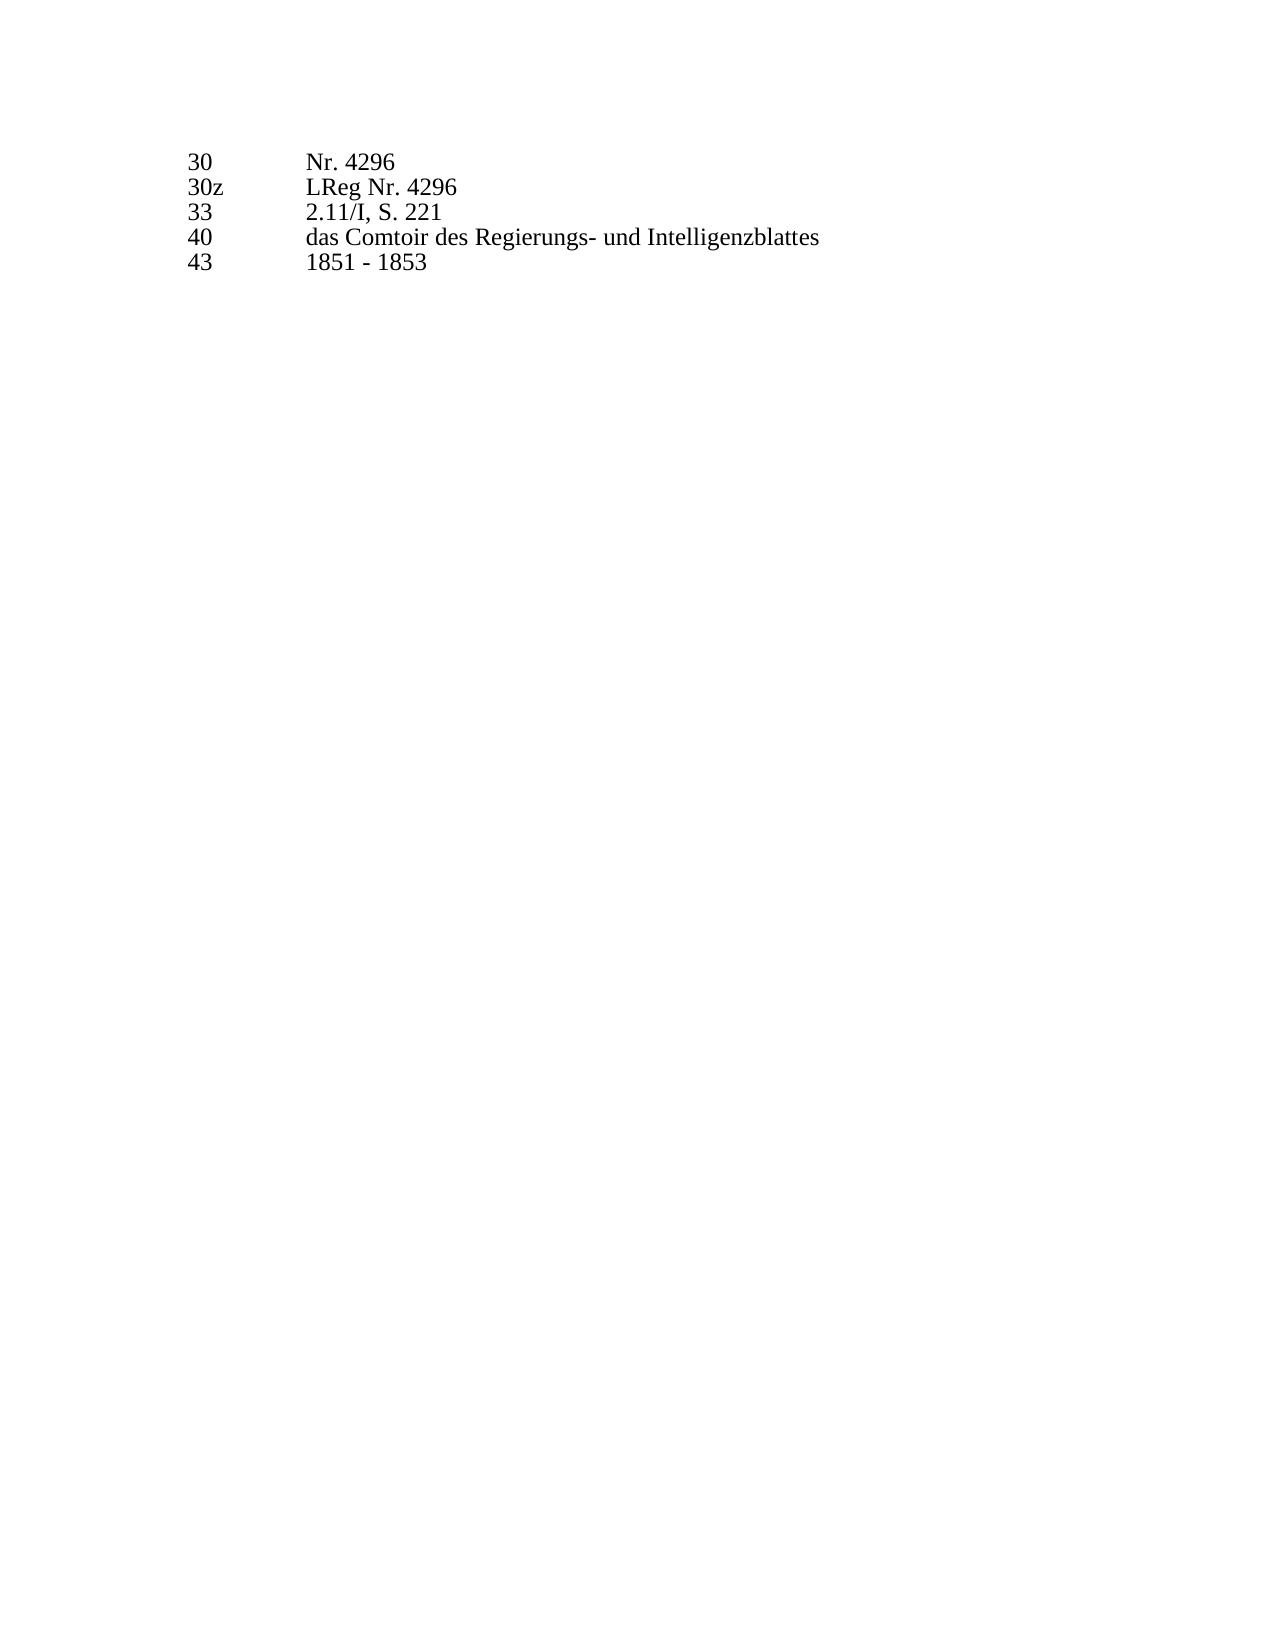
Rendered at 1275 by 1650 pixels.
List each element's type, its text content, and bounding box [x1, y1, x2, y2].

text 30 Nr. 4296 [187, 150, 1087, 175]
text 30z LReg Nr. 4296 [187, 175, 1087, 200]
text 43 1851 - 1853 [187, 250, 1087, 275]
text 33 2.11/I, S. 221 [187, 200, 1087, 225]
text 40 das Comtoir des s[Regierungs- und Intelligenzblatt]ses [187, 225, 1087, 250]
